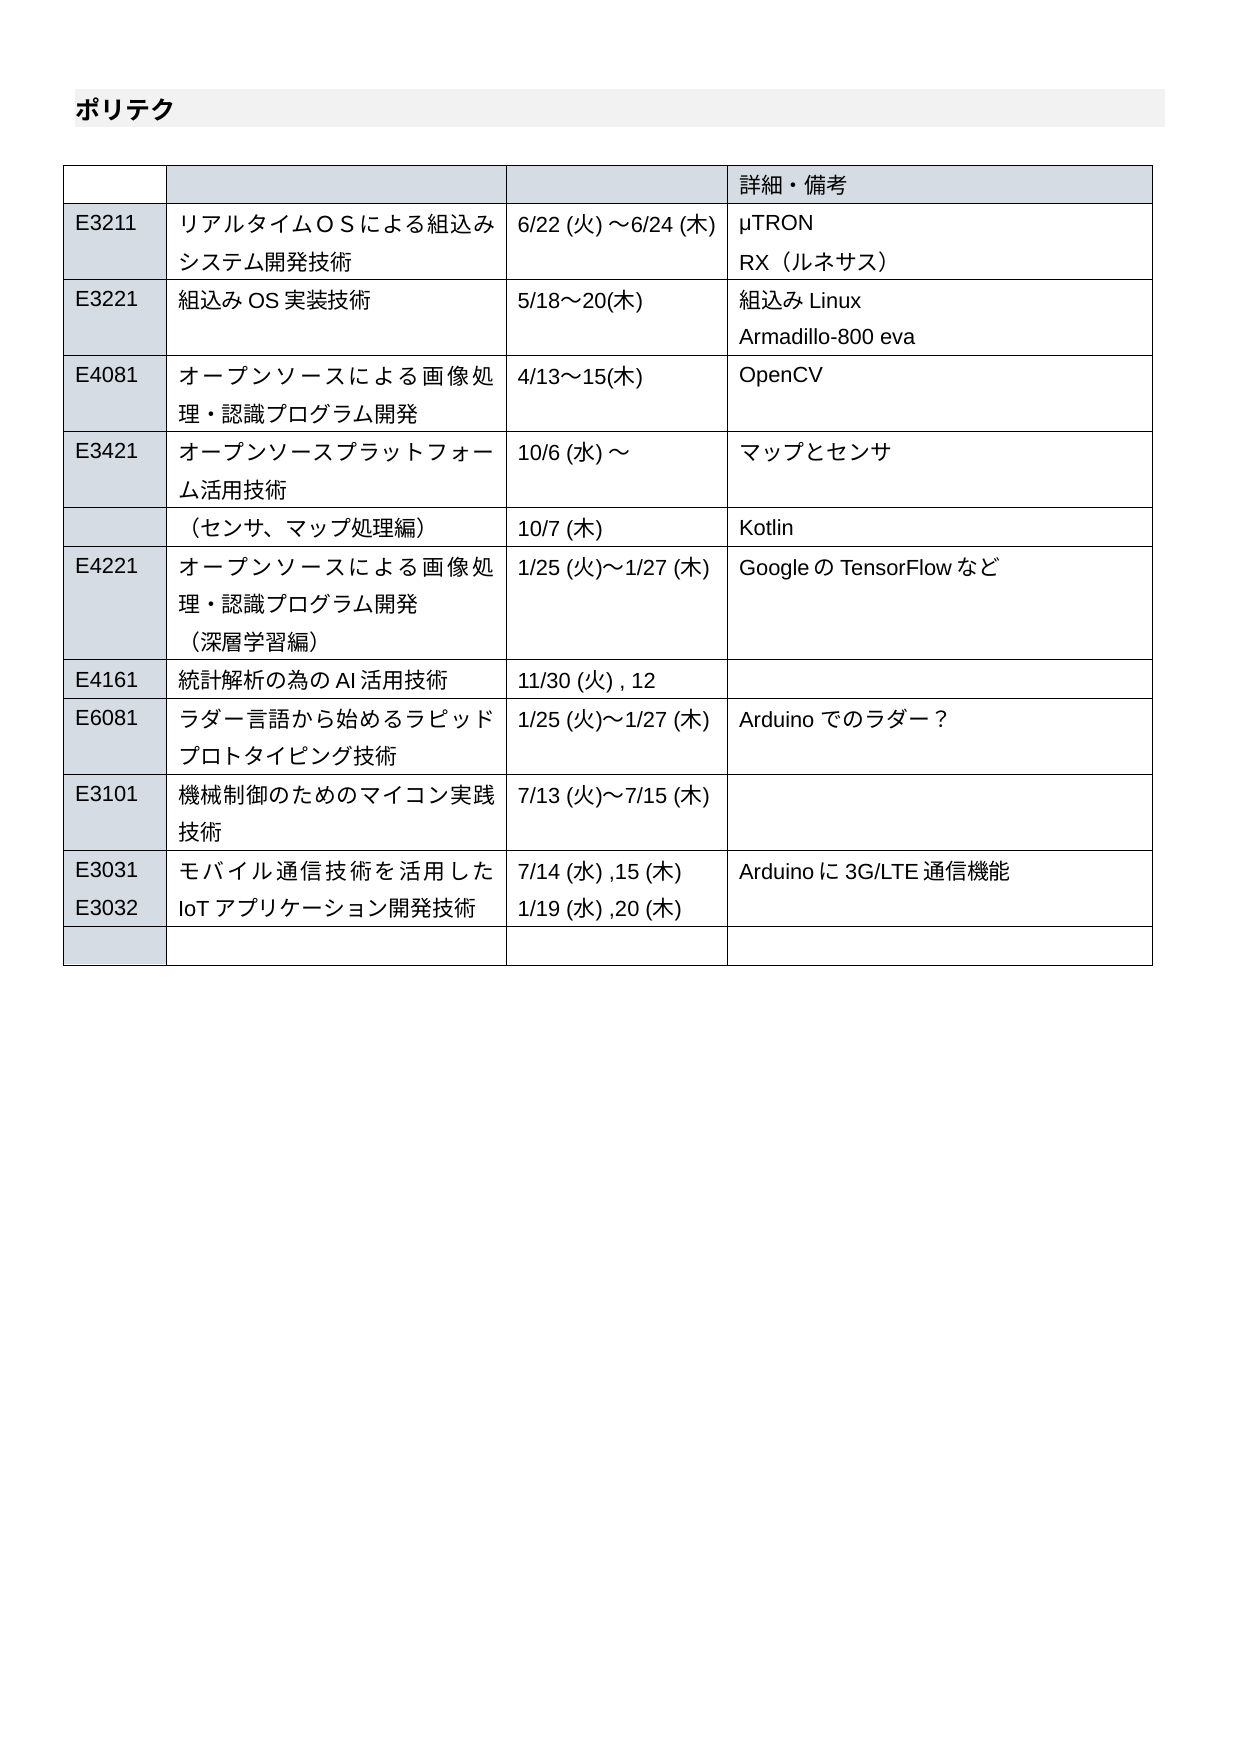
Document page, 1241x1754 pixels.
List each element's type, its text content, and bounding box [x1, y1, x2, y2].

table_cell [64, 927, 166, 964]
table_cell ラダー言語から始めるラピッドプロトタイピング技術 [167, 699, 506, 774]
table_cell 1/25 (火)～1/27 (木) [507, 699, 727, 774]
table_cell 6/22 (火) ～6/24 (木) [507, 204, 727, 279]
table_cell Arduinoに3G/LTE通信機能 [728, 851, 1152, 926]
table_cell E3211 [64, 204, 166, 279]
table_cell Arduino でのラダー？ [728, 699, 1152, 774]
table_header [167, 166, 506, 203]
table_cell 1/25 (火)～1/27 (木) [507, 547, 727, 659]
table_cell μTRON RX（ルネサス） [728, 204, 1152, 279]
table_cell 組込みLinux Armadillo-800 eva [728, 280, 1152, 355]
subtitle ポリテク [75, 89, 1165, 127]
table_cell マップとセンサ [728, 432, 1152, 507]
table_cell オープンソースプラットフォーム活用技術 [167, 432, 506, 507]
table_cell 7/14 (水) ,15 (木) 1/19 (水) ,20 (木) [507, 851, 727, 926]
table_cell 統計解析の為のAI活用技術 [167, 660, 506, 698]
table_cell [507, 927, 727, 964]
table_cell E3101 [64, 775, 166, 850]
table_cell Kotlin [728, 508, 1152, 546]
table_cell 5/18～20(木) [507, 280, 727, 355]
table_cell オープンソースによる画像処理・認識プログラム開発 （深層学習編） [167, 547, 506, 659]
table_header [507, 166, 727, 203]
table_cell [64, 508, 166, 546]
table_cell リアルタイムＯＳによる組込みシステム開発技術 [167, 204, 506, 279]
table_header 詳細・備考 [728, 166, 1152, 203]
table_cell 11/30 (火) , 12 [507, 660, 727, 698]
table_header [64, 166, 166, 203]
table_cell 7/13 (火)～7/15 (木) [507, 775, 727, 850]
table_cell E3421 [64, 432, 166, 507]
table_cell E6081 [64, 699, 166, 774]
table_cell 組込みOS実装技術 [167, 280, 506, 355]
table_cell OpenCV [728, 356, 1152, 431]
table_cell （センサ、マップ処理編） [167, 508, 506, 546]
table_cell [167, 927, 506, 964]
table_cell [728, 927, 1152, 964]
table_cell E4081 [64, 356, 166, 431]
table_cell E4161 [64, 660, 166, 698]
table_cell 機械制御のためのマイコン実践技術 [167, 775, 506, 850]
table_cell GoogleのTensorFlowなど [728, 547, 1152, 659]
table_cell [728, 660, 1152, 698]
table_cell E3031 E3032 [64, 851, 166, 926]
table_cell 4/13～15(木) [507, 356, 727, 431]
table_cell E3221 [64, 280, 166, 355]
table_cell 10/7 (木) [507, 508, 727, 546]
table_cell 10/6 (水) ～ [507, 432, 727, 507]
table_cell E4221 [64, 547, 166, 659]
table_cell オープンソースによる画像処理・認識プログラム開発 [167, 356, 506, 431]
table_cell [728, 775, 1152, 850]
table_cell モバイル通信技術を活用したIoTアプリケーション開発技術 [167, 851, 506, 926]
